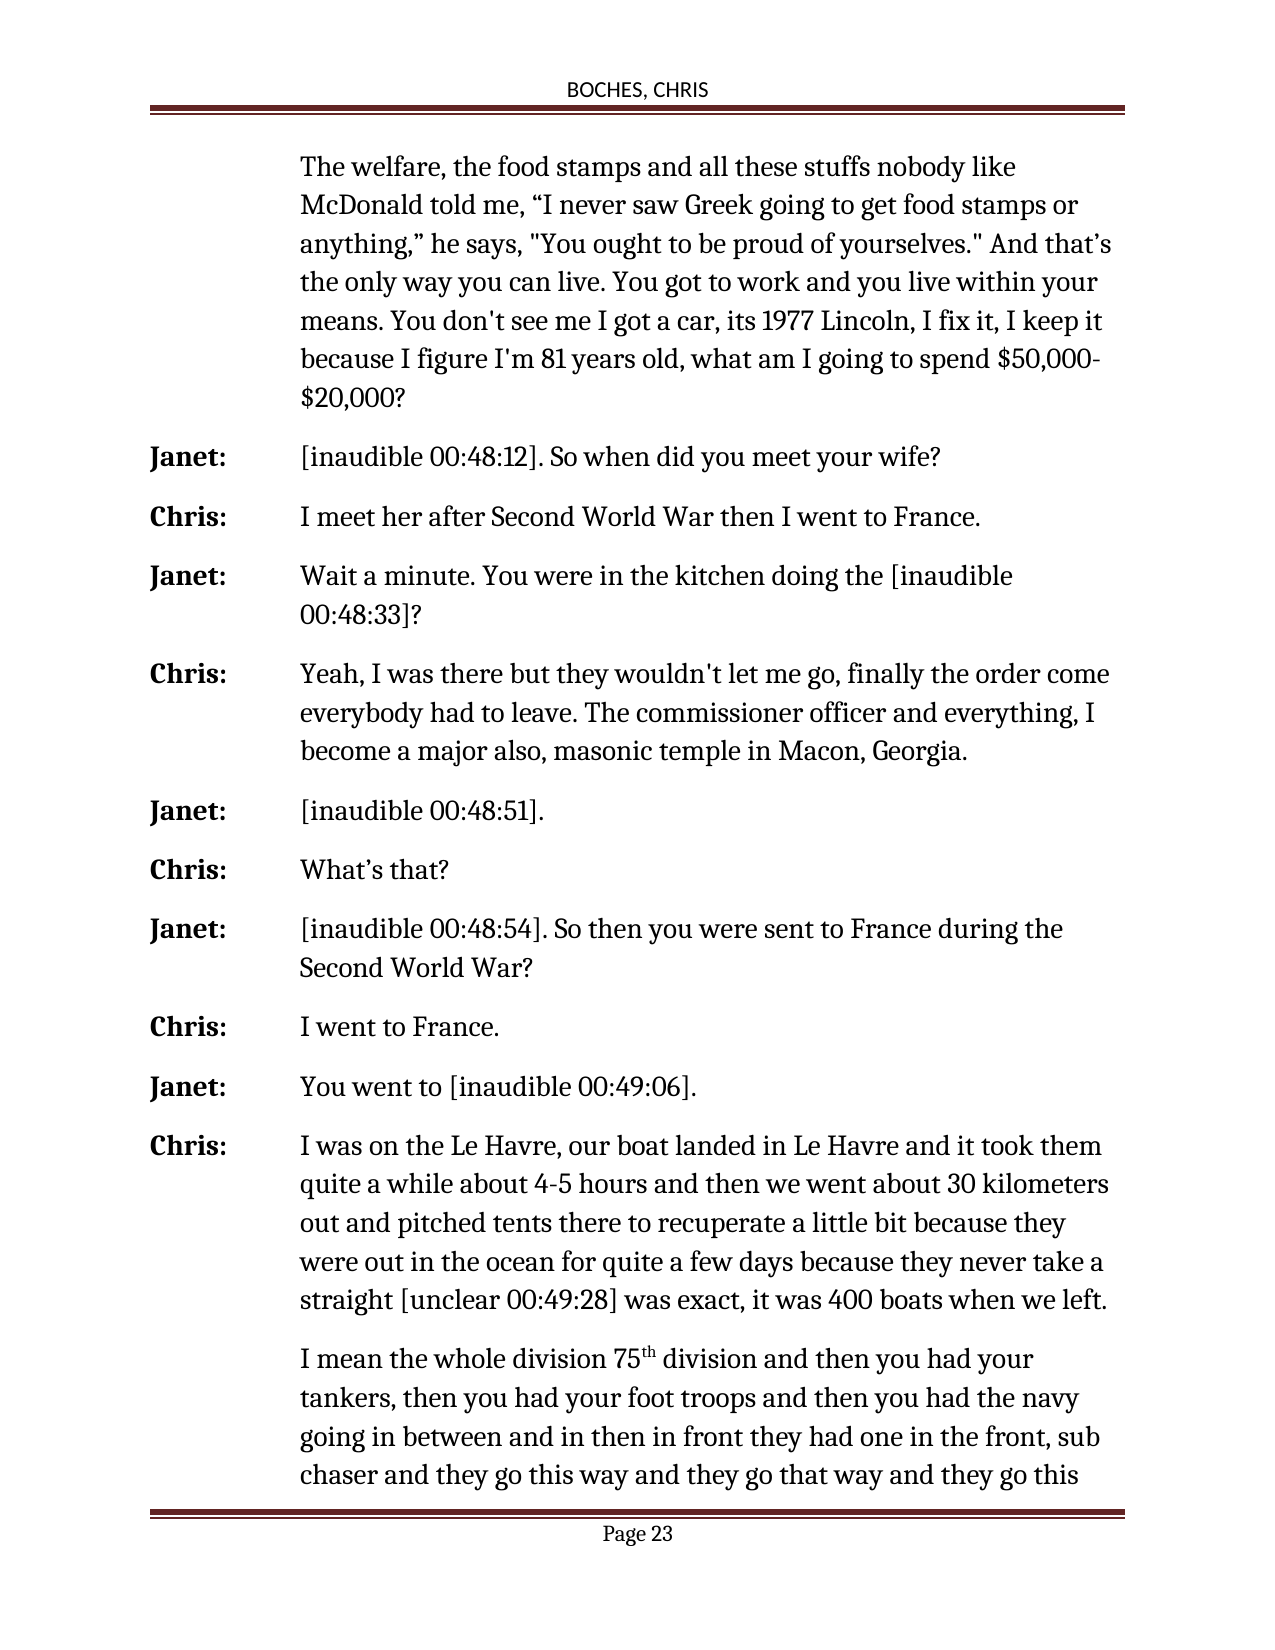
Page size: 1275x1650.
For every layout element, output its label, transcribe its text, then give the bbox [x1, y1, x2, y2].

text The welfare, the food stamps and all these stuffs nobody like McDonald told me, “I never saw Greek going to get food stamps or anything,” he says, "You ought to be proud of yourselves." And that’s the only way you can live. You got to work and you live within your means. You don't see me I got a car, its 1977 Lincoln, I fix it, I keep it because I figure I'm 81 years old, what am I going to spend $50,000-$20,000? [300, 150, 1125, 415]
text Chris: I meet her after Second World War then I went to France. [150, 500, 1125, 533]
text Janet: Wait a minute. You were in the kitchen doing the [inaudible 00:48:33]? [150, 559, 1125, 631]
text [300, 1343, 1125, 1492]
text Janet: [inaudible 00:48:54]. So then you were sent to France during the Second World War? [150, 912, 1125, 984]
text Janet: [inaudible 00:48:51]. [150, 794, 1125, 827]
text Janet: You went to [inaudible 00:49:06]. [150, 1070, 1125, 1103]
text Chris: What’s that? [150, 853, 1125, 887]
text Chris: Yeah, I was there but they wouldn't let me go, finally the order come everybody had to leave. The commissioner officer and everything, I become a major also, masonic temple in Macon, Georgia. [150, 657, 1125, 768]
text Chris: I went to France. [150, 1010, 1125, 1044]
text Janet: [inaudible 00:48:12]. So when did you meet your wife? [150, 441, 1125, 474]
text Chris: I was on the Le Havre, our boat landed in Le Havre and it took them quite a while about 4-5 hours and then we went about 30 kilometers out and pitched tents there to recuperate a little bit because they were out in the ocean for quite a few days because they never take a straight [unclear 00:49:28] was exact, it was 400 boats when we left. [150, 1129, 1125, 1317]
